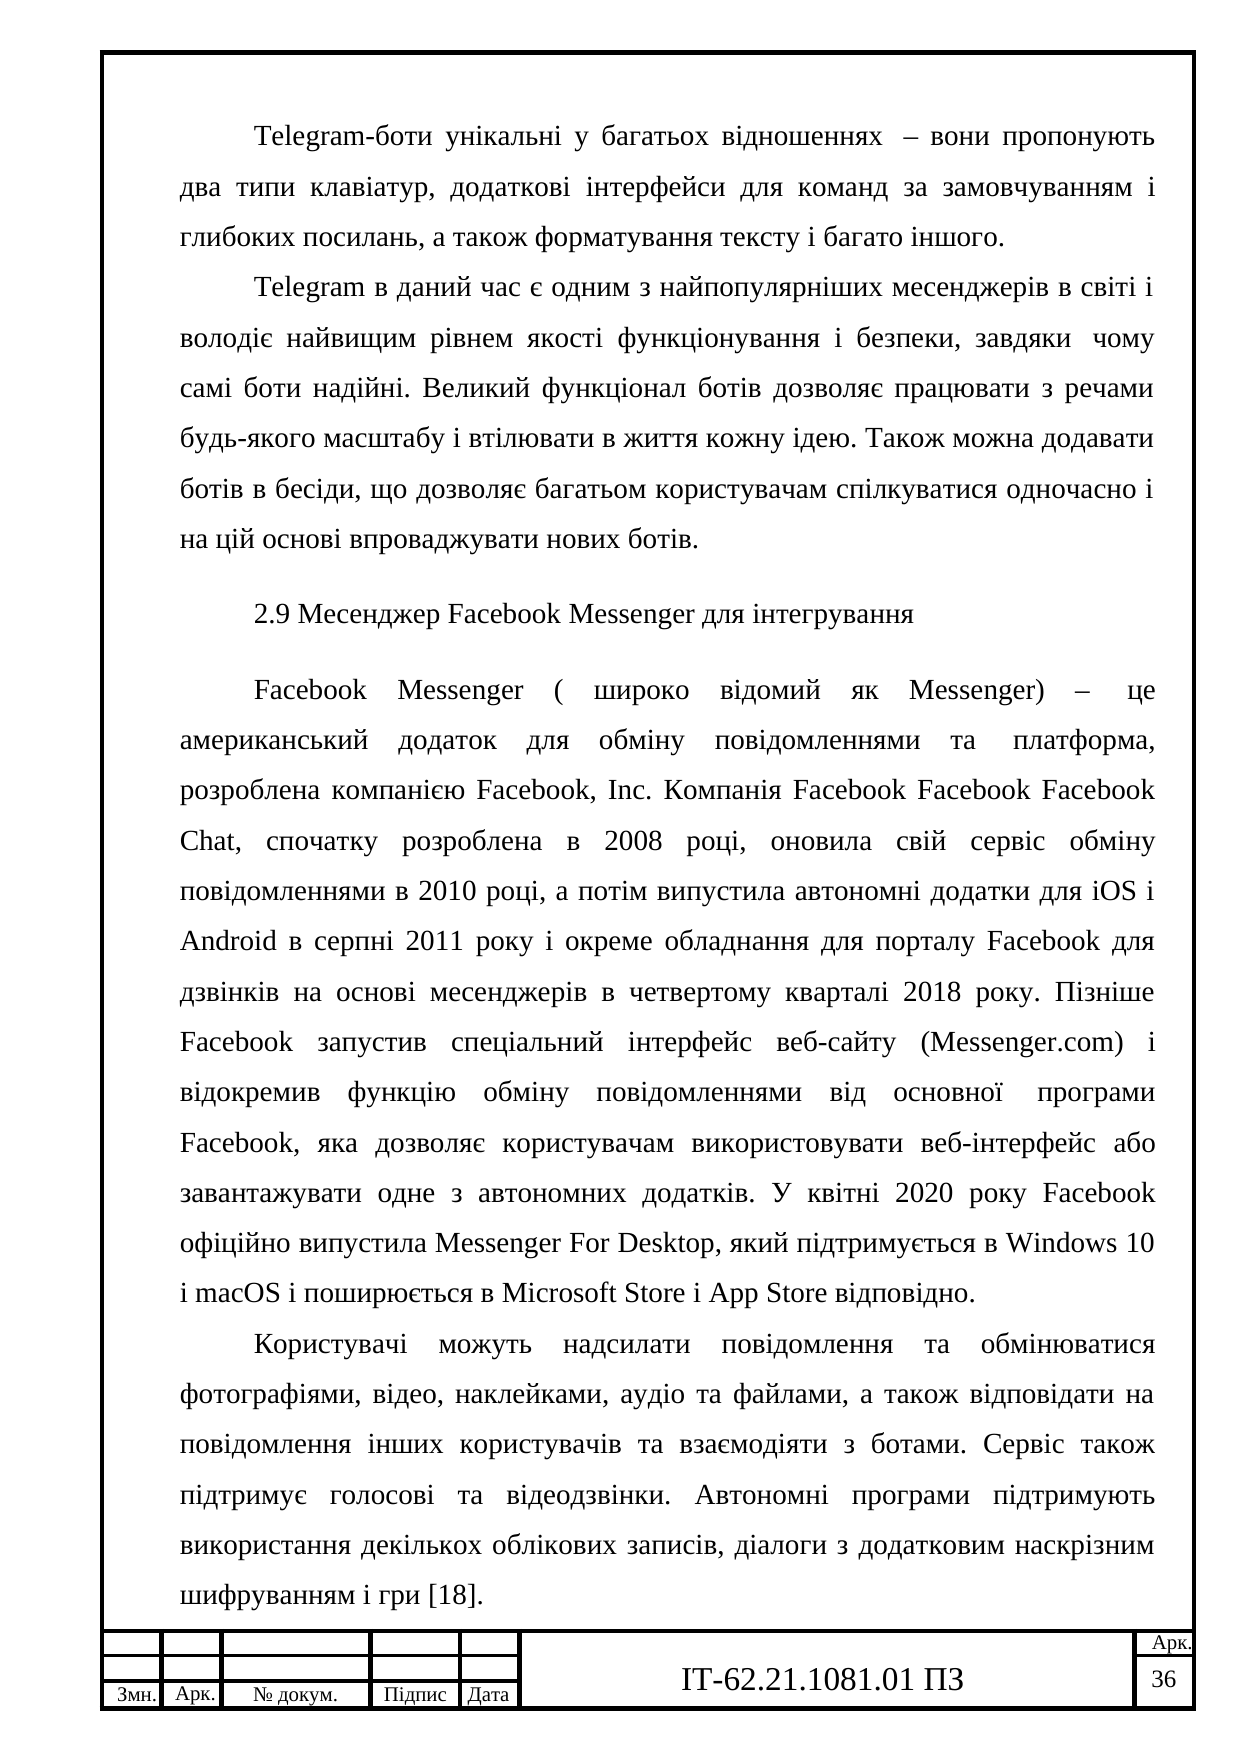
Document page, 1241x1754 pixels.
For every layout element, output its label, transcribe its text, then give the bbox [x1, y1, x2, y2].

table_cell № докум. [224, 1683, 368, 1706]
table_cell [104, 1657, 159, 1678]
table_cell [462, 1657, 517, 1678]
table_cell Підпис [373, 1683, 458, 1706]
table_cell [462, 1633, 517, 1654]
table_cell ІТ-62.21.1081.01 ПЗ [522, 1633, 1132, 1706]
table_cell [164, 1657, 219, 1678]
table_cell 36 [1137, 1657, 1192, 1706]
table_cell [224, 1657, 368, 1678]
table_cell Арк. [164, 1683, 219, 1706]
table_cell Арк. [1137, 1633, 1192, 1654]
table_header Telegram-боти унікальні у багатьох відношеннях – вони пропонують два типи клавіатур, додаткові інтерфейси для команд за замовчуванням і глибоких посилань, а також форматування тексту і багато іншого. Telegram в даний час є одним з найпопулярніших месенджерів в світі і володіє найвищим рівнем якості функціонування і безпеки, завдяки чому самі боти надійні. Великий функціонал ботів дозволяє працювати з речами будь-якого масштабу і втілювати в життя кожну ідею. Також можна додавати ботів в бесіди, що дозволяє багатьом користувачам спілкуватися одночасно і на цій основі впроваджувати нових ботів. 2.9 Месенджер Facebook Messenger для інтегрування Facebook Messenger ( широко відомий як Messenger) – це американський додаток для обміну повідомленнями та платформа, розроблена компанією Facebook, Inc. Компанія Facebook Facebook Facebook Chat, спочатку розроблена в 2008 році, оновила свій сервіс обміну повідомленнями в 2010 році, а потім випустила автономні додатки для iOS і Android в серпні 2011 року і окреме обладнання для порталу Facebook для дзвінків на основі месенджерів в четвертому кварталі 2018 року. Пізніше Facebook запустив спеціальний інтерфейс веб-сайту (Messenger.com) і відокремив функцію обміну повідомленнями від основної програми Facebook, яка дозволяє користувачам використовувати веб-інтерфейс або завантажувати одне з автономних додатків. У квітні 2020 року Facebook офіційно випустила Messenger For Desktop, який підтримується в Windows 10 і macOS і поширюється в Microsoft Store і App Store відповідно. Користувачі можуть надсилати повідомлення та обмінюватися фотографіями, відео, наклейками, аудіо та файлами, а також відповідати на повідомлення інших користувачів та взаємодіяти з ботами. Сервіс також підтримує голосові та відеодзвінки. Автономні програми підтримують використання декількох облікових записів, діалоги з додатковим наскрізним шифруванням і гри [18]. [104, 55, 1192, 1629]
table_cell [104, 1633, 159, 1654]
table_cell Дата [462, 1683, 517, 1706]
table_cell [224, 1633, 368, 1654]
table_cell [164, 1633, 219, 1654]
table_cell Змн. [104, 1683, 159, 1706]
table_cell [373, 1633, 458, 1654]
table_cell [373, 1657, 458, 1678]
